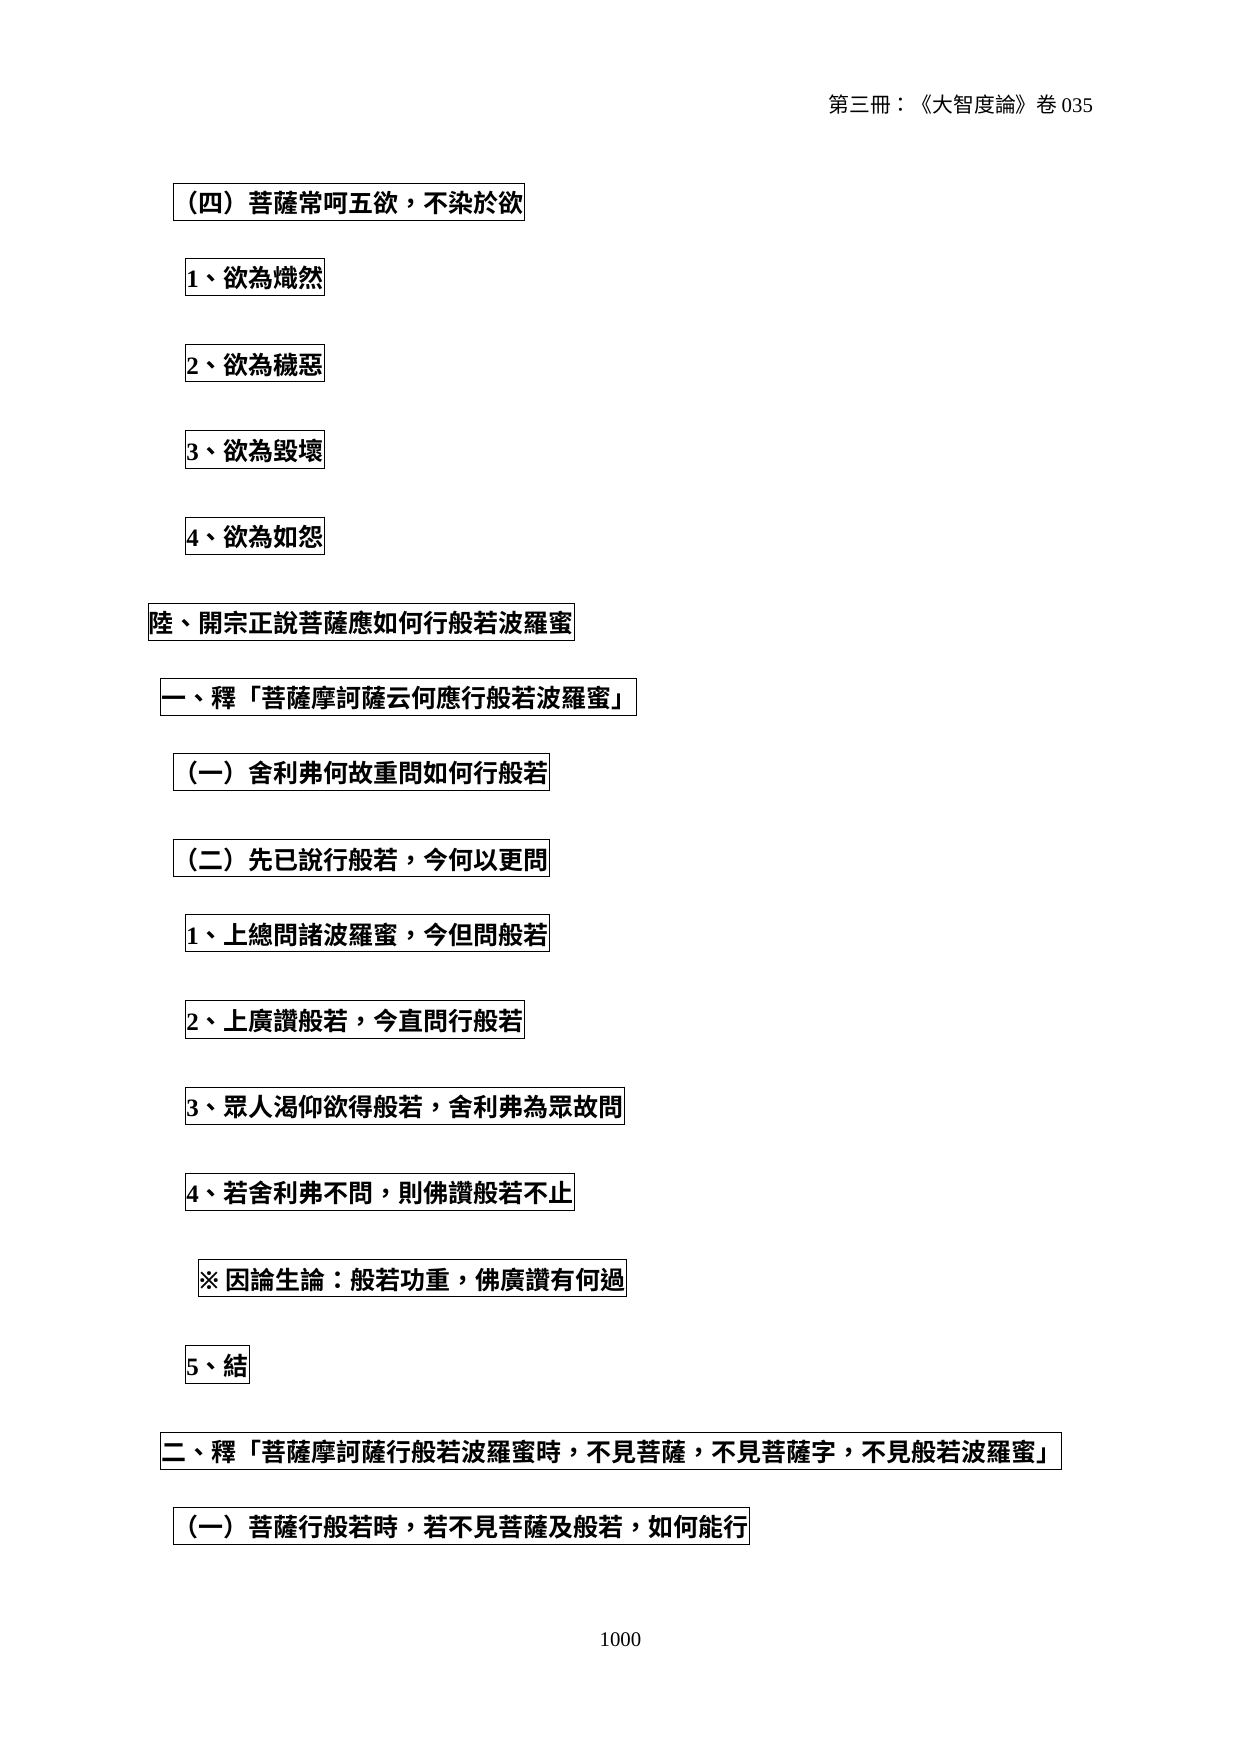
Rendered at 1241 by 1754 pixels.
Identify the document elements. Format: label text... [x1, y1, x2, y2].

text 陸、開宗正說菩薩應如何行般若波羅蜜 [148, 584, 1092, 659]
text 1、欲為熾然 [185, 239, 1092, 314]
text （一）舍利弗何故重問如何行般若 [173, 734, 1092, 809]
text （四）菩薩常呵五欲，不染於欲 [173, 164, 1092, 239]
text 二、釋「菩薩摩訶薩行般若波羅蜜時，不見菩薩，不見菩薩字，不見般若波羅蜜」 [160, 1413, 1092, 1488]
text 1、上總問諸波羅蜜，今但問般若 [185, 896, 1092, 971]
text 4、欲為如怨 [185, 498, 1092, 573]
text 3、欲為毀壞 [185, 412, 1092, 487]
text （二）先已說行般若，今何以更問 [173, 821, 1092, 896]
text 2、上廣讚般若，今直問行般若 [185, 982, 1092, 1057]
text 4、若舍利弗不問，則佛讚般若不止 [185, 1154, 1092, 1229]
text 一、釋「菩薩摩訶薩云何應行般若波羅蜜」 [160, 659, 1092, 734]
text ※ 因論生論：般若功重，佛廣讚有何過 [198, 1241, 1092, 1316]
text 5、結 [185, 1327, 1092, 1402]
text （一）菩薩行般若時，若不見菩薩及般若，如何能行 [173, 1488, 1092, 1563]
text 3、眾人渴仰欲得般若，舍利弗為眾故問 [185, 1068, 1092, 1143]
text 2、欲為穢惡 [185, 326, 1092, 401]
